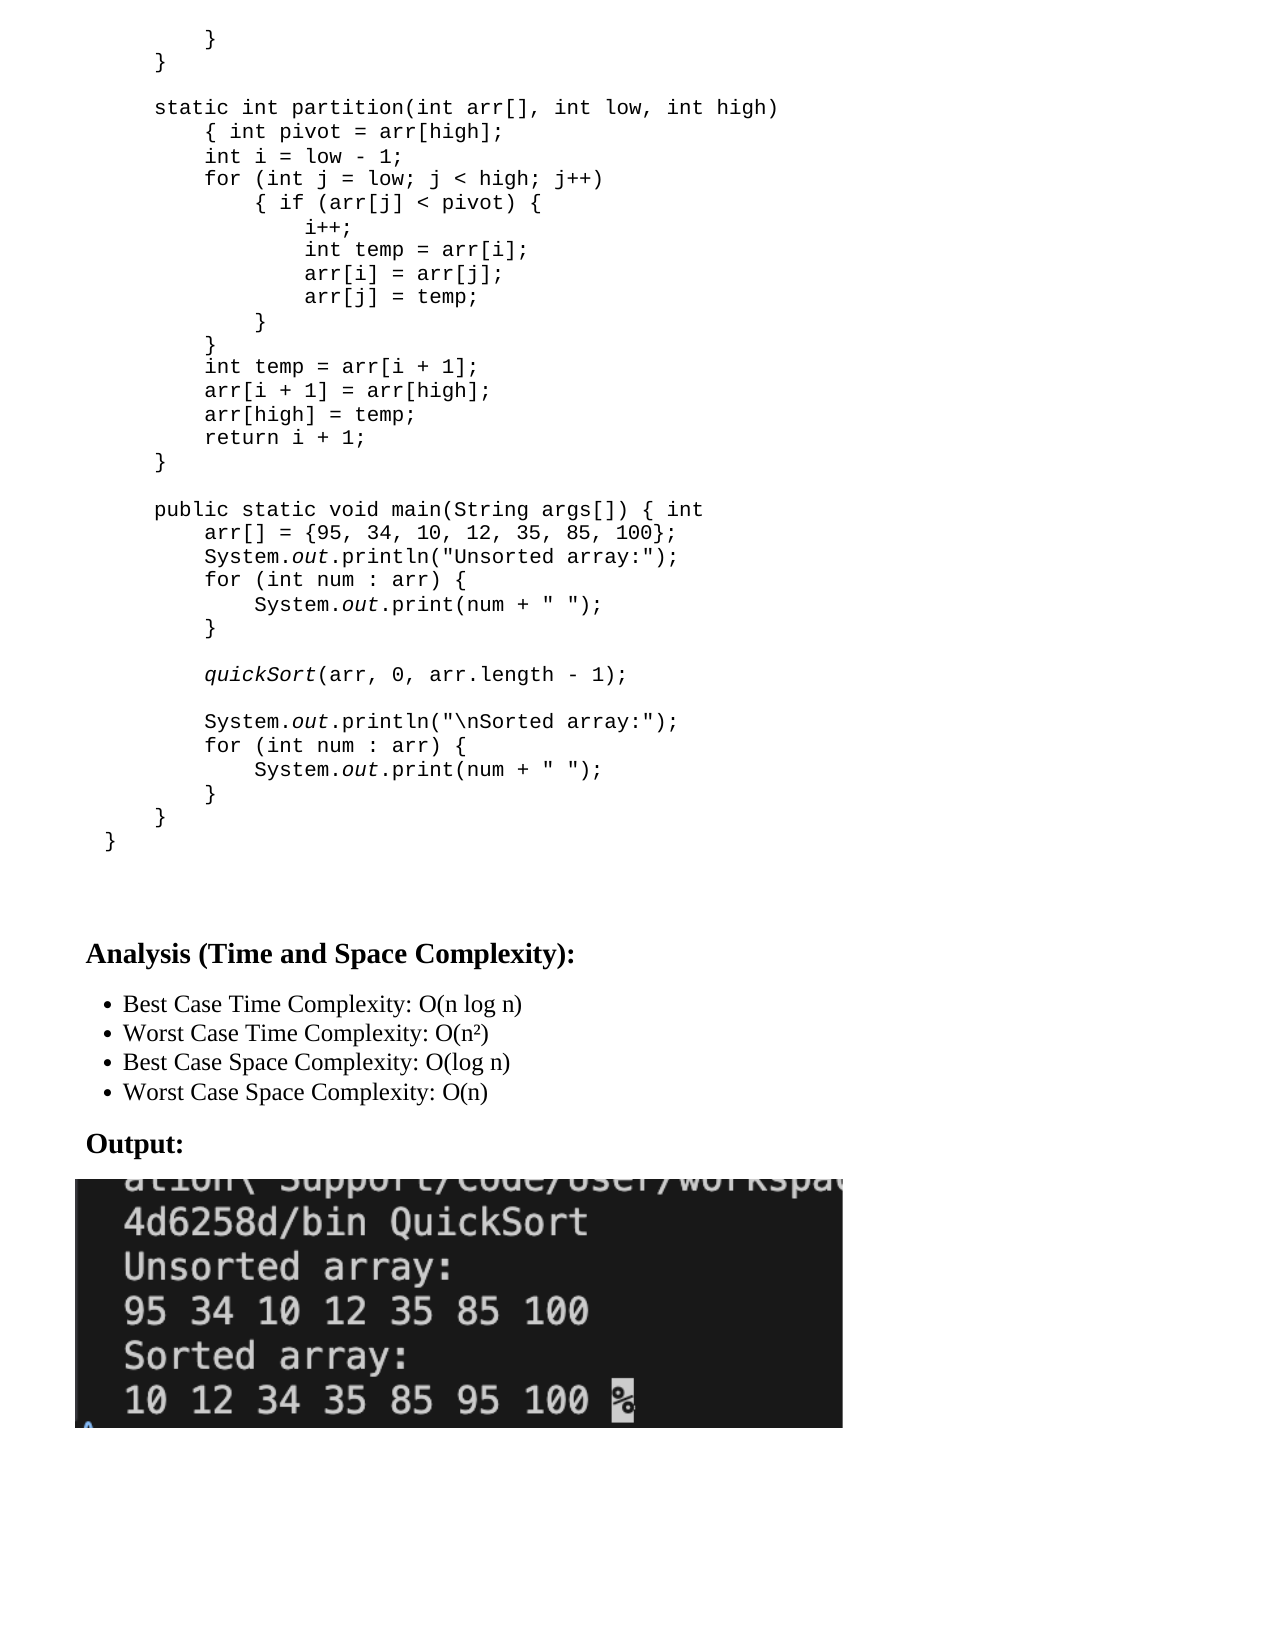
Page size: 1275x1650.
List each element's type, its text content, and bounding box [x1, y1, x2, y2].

picture [75, 1179, 843, 1428]
subtitle Analysis (Time and Space Complexity): [85, 936, 1237, 969]
text int temp = arr[i]; arr[i] = arr[j]; arr[j] = temp; [304, 239, 571, 310]
list Worst Case Space Complexity: O(n) [104, 1077, 1237, 1105]
text } [204, 27, 1237, 50]
text i++; [304, 216, 1237, 239]
text System.out.print(num + " "); [254, 593, 1237, 617]
text int i = low - 1; [204, 145, 1237, 168]
text } [204, 781, 1237, 805]
text } [154, 451, 1237, 474]
text quickSort(arr, 0, arr.length - 1); [204, 664, 1237, 687]
list Worst Case Time Complexity: O(n²) [104, 1018, 1237, 1047]
text } [154, 805, 1237, 828]
text System.out.println("Unsorted array:"); for (int num : arr) { [204, 546, 685, 593]
list Best Case Time Complexity: O(n log n) [104, 989, 1237, 1018]
text } [154, 50, 1237, 74]
text public static void main(String args[]) { int arr[] = {95, 34, 10, 12, 35, 85, 100}; [154, 498, 717, 546]
text int temp = arr[i + 1]; arr[i + 1] = arr[high]; arr[high] = temp; return i + 1; [204, 356, 492, 451]
text for (int j = low; j < high; j++) { if (arr[j] < pivot) { [204, 168, 648, 216]
list Best Case Space Complexity: O(log n) [104, 1047, 1237, 1076]
text } [204, 333, 1237, 356]
text } [254, 310, 1237, 333]
text static int partition(int arr[], int low, int high) { int pivot = arr[high]; [154, 97, 835, 144]
text System.out.print(num + " "); [254, 758, 1237, 781]
text System.out.println("\nSorted array:"); for (int num : arr) { [204, 711, 685, 758]
text } [104, 828, 1237, 852]
text } [204, 617, 1237, 640]
subtitle Output: [85, 1126, 1237, 1159]
